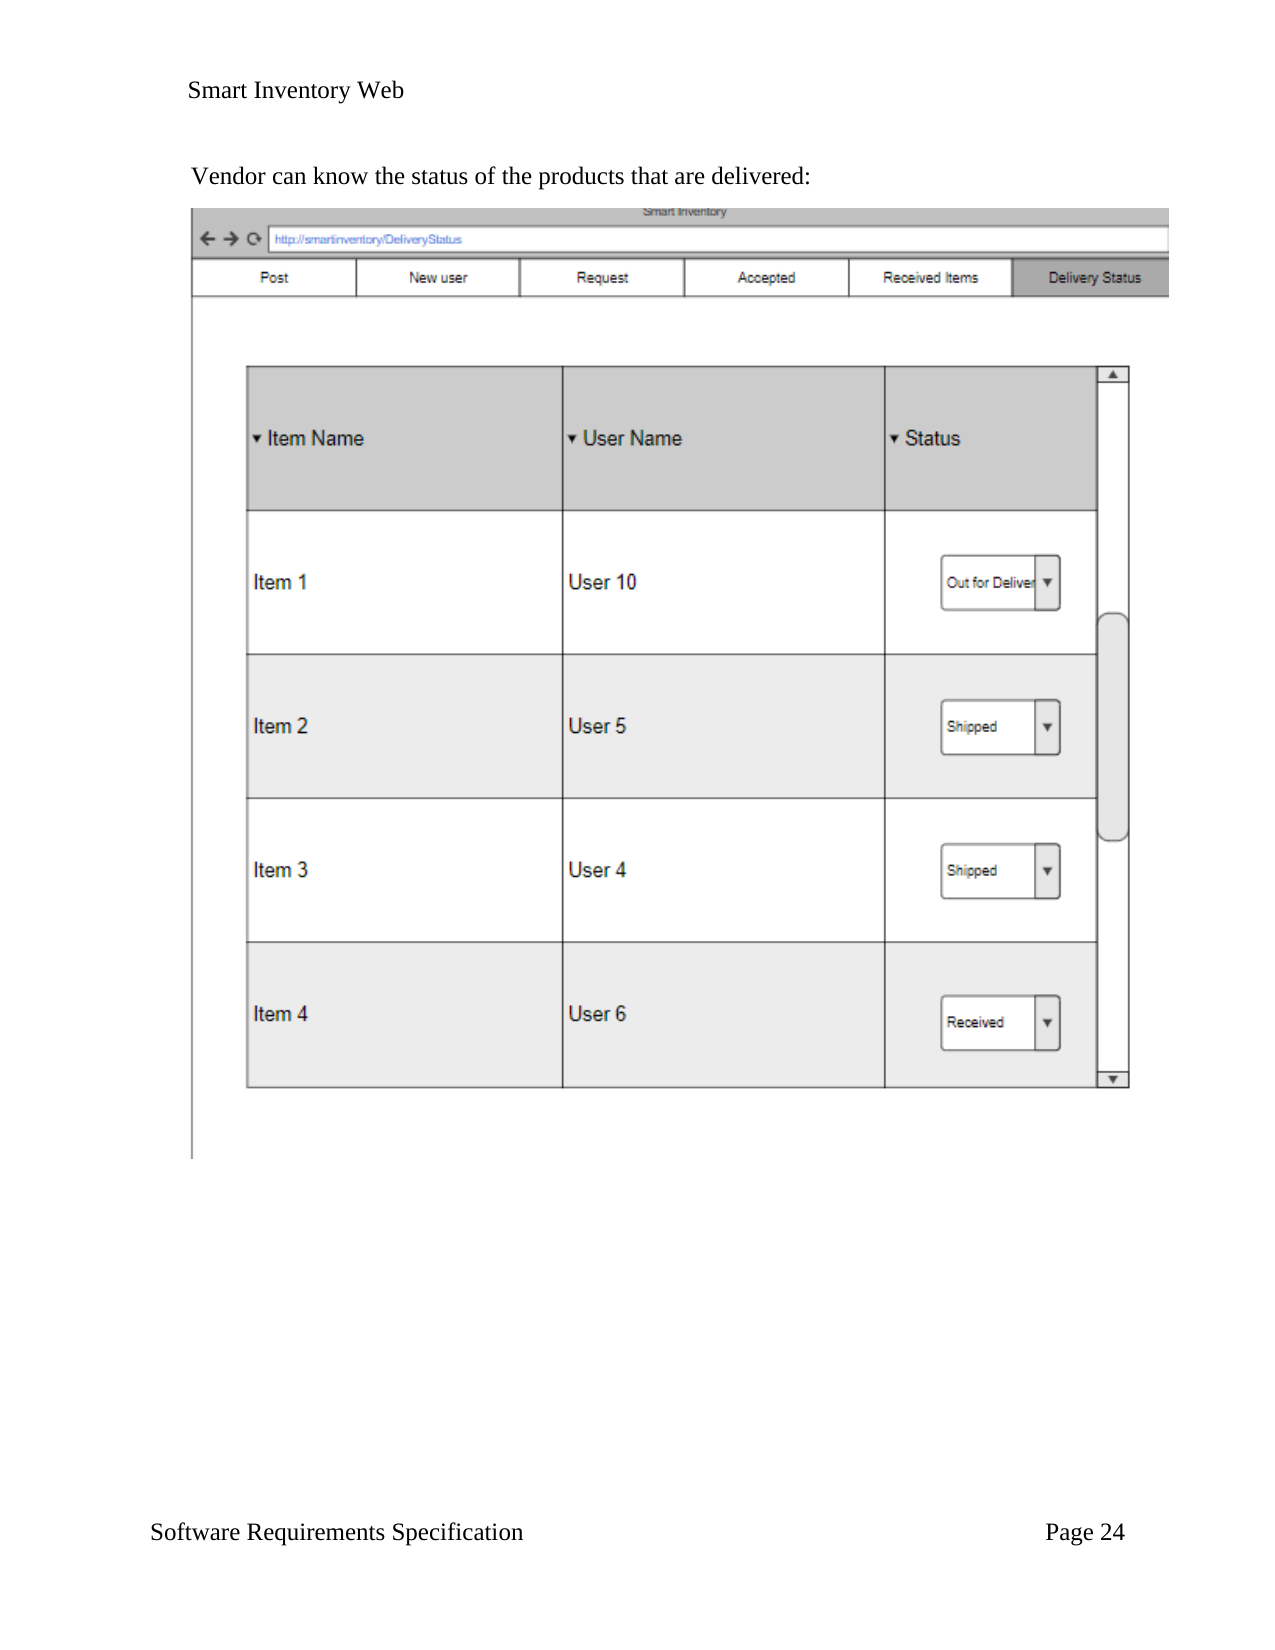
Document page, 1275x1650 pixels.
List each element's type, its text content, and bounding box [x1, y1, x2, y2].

picture [190, 208, 1169, 1159]
text Vendor can know the status of the products that are delivered: [191, 161, 1125, 190]
